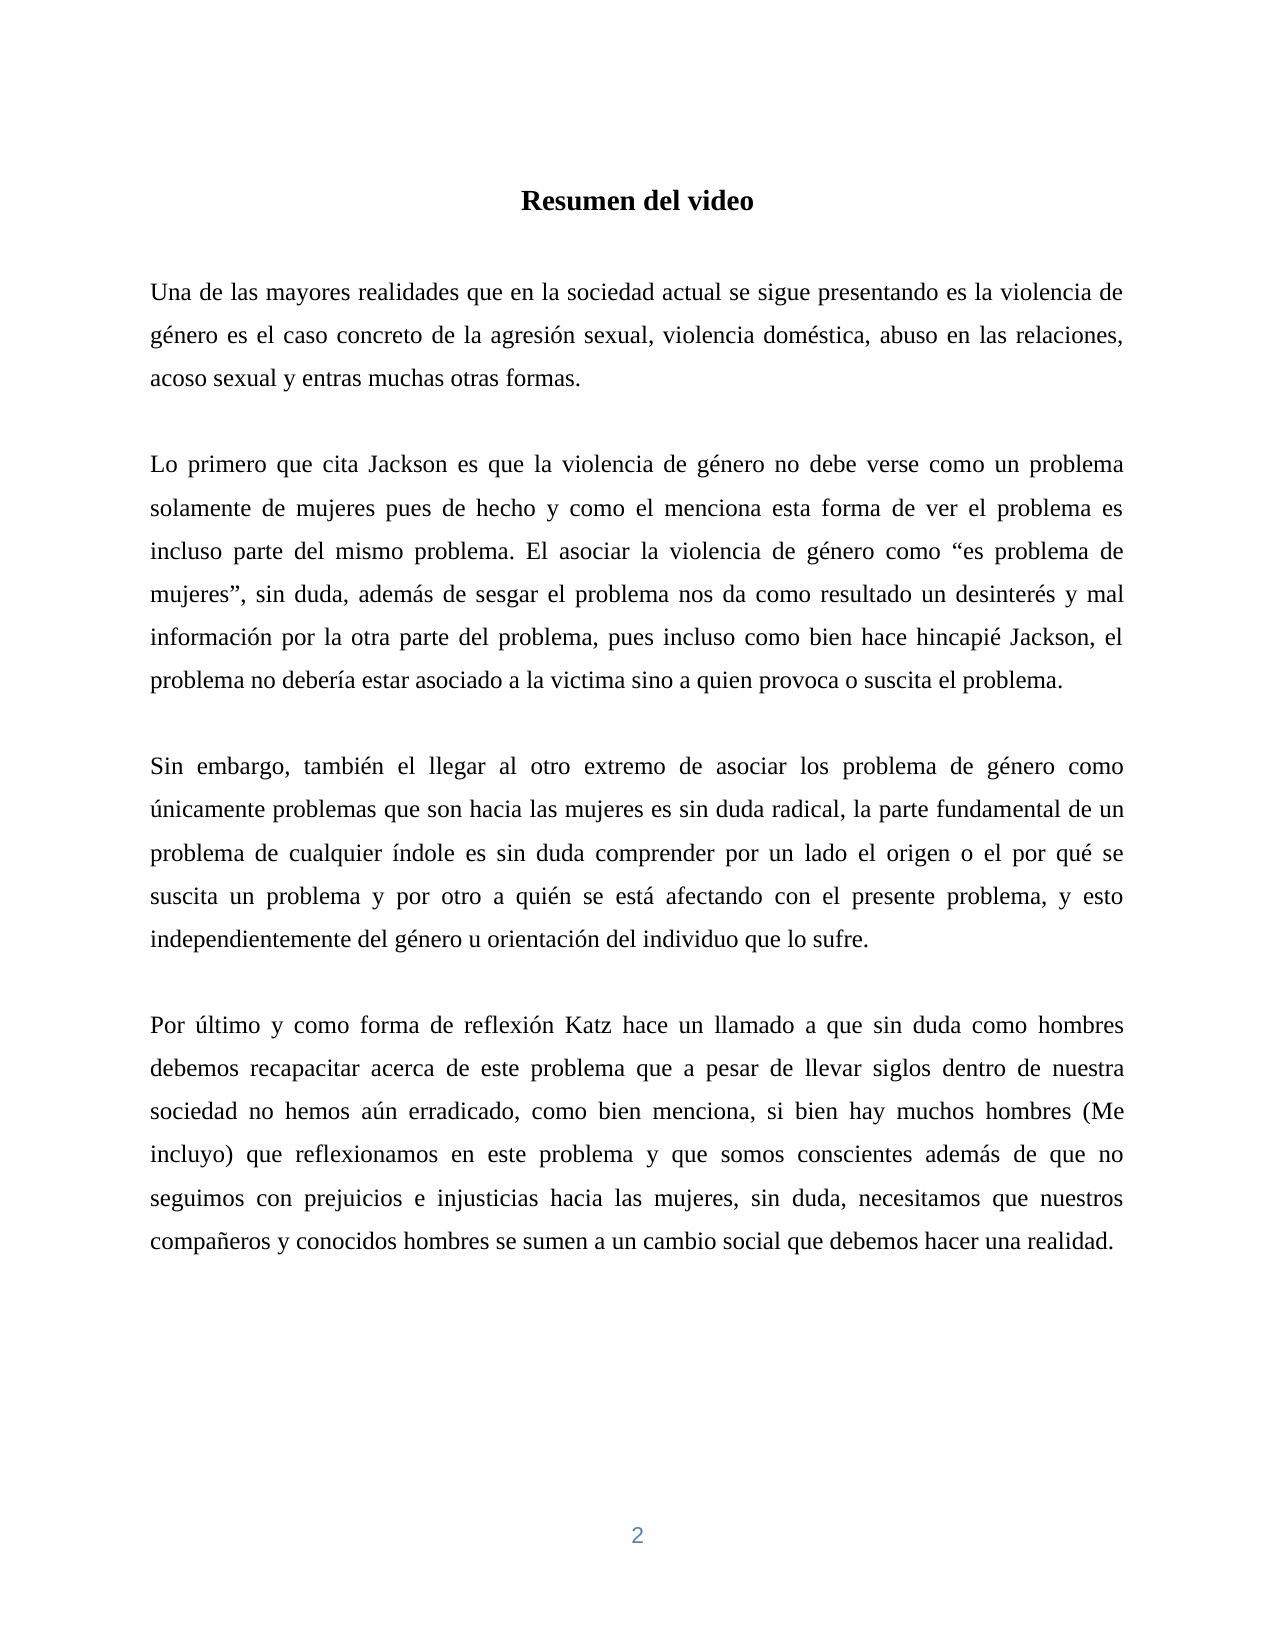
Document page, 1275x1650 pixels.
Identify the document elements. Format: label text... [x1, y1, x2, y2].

text Por último y como forma de reflexión Katz hace un llamado a que sin duda como hombres debemos recapacitar acerca de este problema que a pesar de llevar siglos dentro de nuestra sociedad no hemos aún erradicado, como bien menciona, si bien hay muchos hombres (Me incluyo) que reflexionamos en este problema y que somos conscientes además de que no seguimos con prejuicios e injusticias hacia las mujeres, sin duda, necesitamos que nuestros compañeros y conocidos hombres se sumen a un cambio social que debemos hacer una realidad. [150, 1010, 1125, 1254]
text Lo primero que cita Jackson es que la violencia de género no debe verse como un problema solamente de mujeres pues de hecho y como el menciona esta forma de ver el problema es incluso parte del mismo problema. El asociar la violencia de género como “es problema de mujeres”, sin duda, además de sesgar el problema nos da como resultado un desinterés y mal información por la otra parte del problema, pues incluso como bien hace hincapié Jackson, el problema no debería estar asociado a la victima sino a quien provoca o suscita el problema. [150, 449, 1125, 694]
text Sin embargo, también el llegar al otro extremo de asociar los problema de género como únicamente problemas que son hacia las mujeres es sin duda radical, la parte fundamental de un problema de cualquier índole es sin duda comprender por un lado el origen o el por qué se suscita un problema y por otro a quién se está afectando con el presente problema, y esto independientemente del género u orientación del individuo que lo sufre. [150, 751, 1125, 953]
text Una de las mayores realidades que en la sociedad actual se sigue presentando es la violencia de género es el caso concreto de la agresión sexual, violencia doméstica, abuso en las relaciones, acoso sexual y entras muchas otras formas. [150, 277, 1125, 392]
text Resumen del video [150, 183, 1125, 217]
